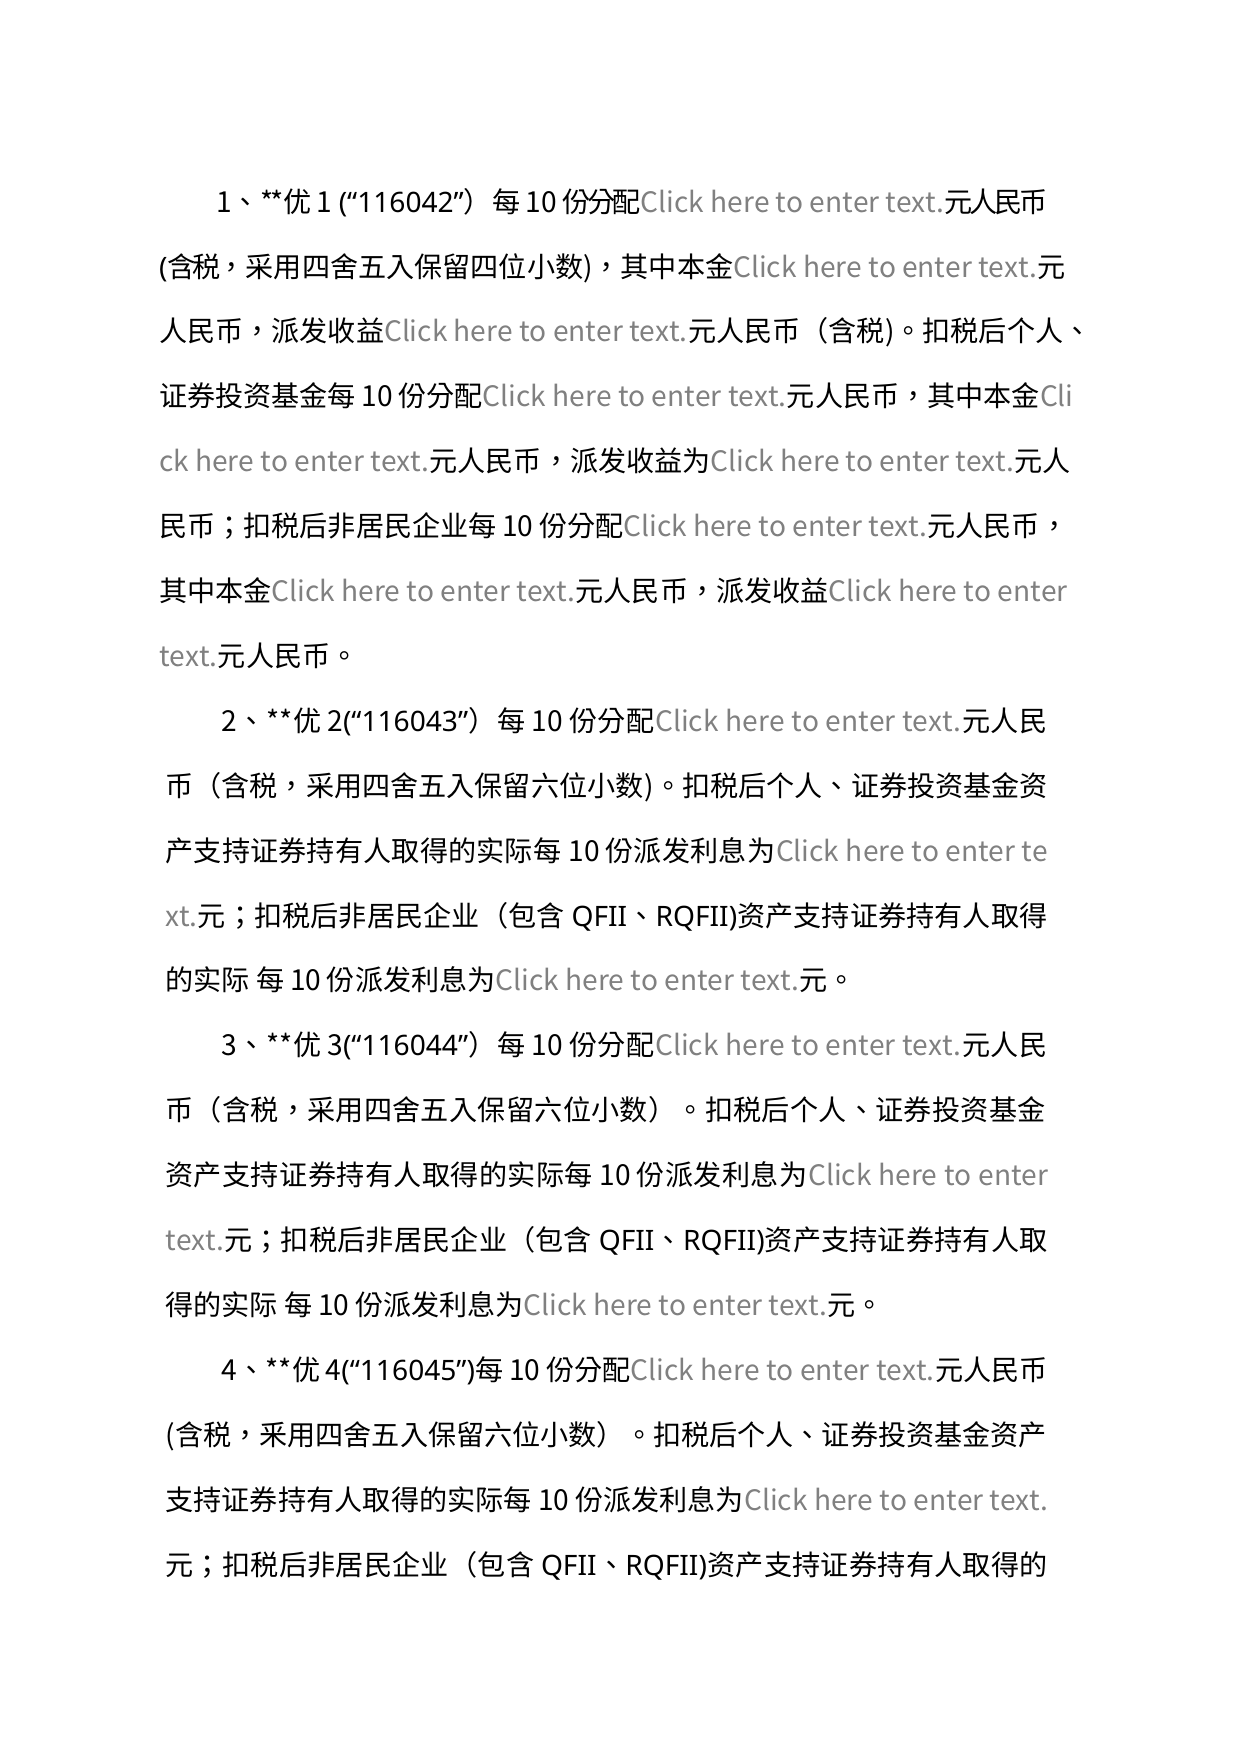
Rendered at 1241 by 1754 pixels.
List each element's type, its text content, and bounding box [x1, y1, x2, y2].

text 1、**优1 (“116042”）每10份分配元人民币(含税，采用四舍五入保留四位小数)，其中本金元人民币，派发收益元人民币（含税)。扣税后个人、证券投资基金每10份分配元人民币，其中本金元人民币，派发收益为元人民币；扣税后非居民企业每10份分配元人民币，其中本金元人民币，派发收益元人民币。 [159, 160, 1084, 679]
text 3、**优3(“116044”）每10份分配元人民币（含税，采用四舍五入保留六位小数）。扣税后个人、证券投资基金资产支持证券持有人取得的实际每10份派发利息为元；扣税后非居民企业（包含QFII、RQFII)资产支持证券持有人取得的实际 每10份派发利息为元。 [165, 1004, 1048, 1328]
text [165, 1328, 1048, 1588]
text 2、**优2(“116043”）每10份分配元人民币（含税，采用四舍五入保留六位小数)。扣税后个人、证券投资基金资产支持证券持有人取得的实际每10份派发利息为元；扣税后非居民企业（包含QFII、RQFII)资产支持证券持有人取得的实际 每10份派发利息为元。 [165, 679, 1048, 1004]
